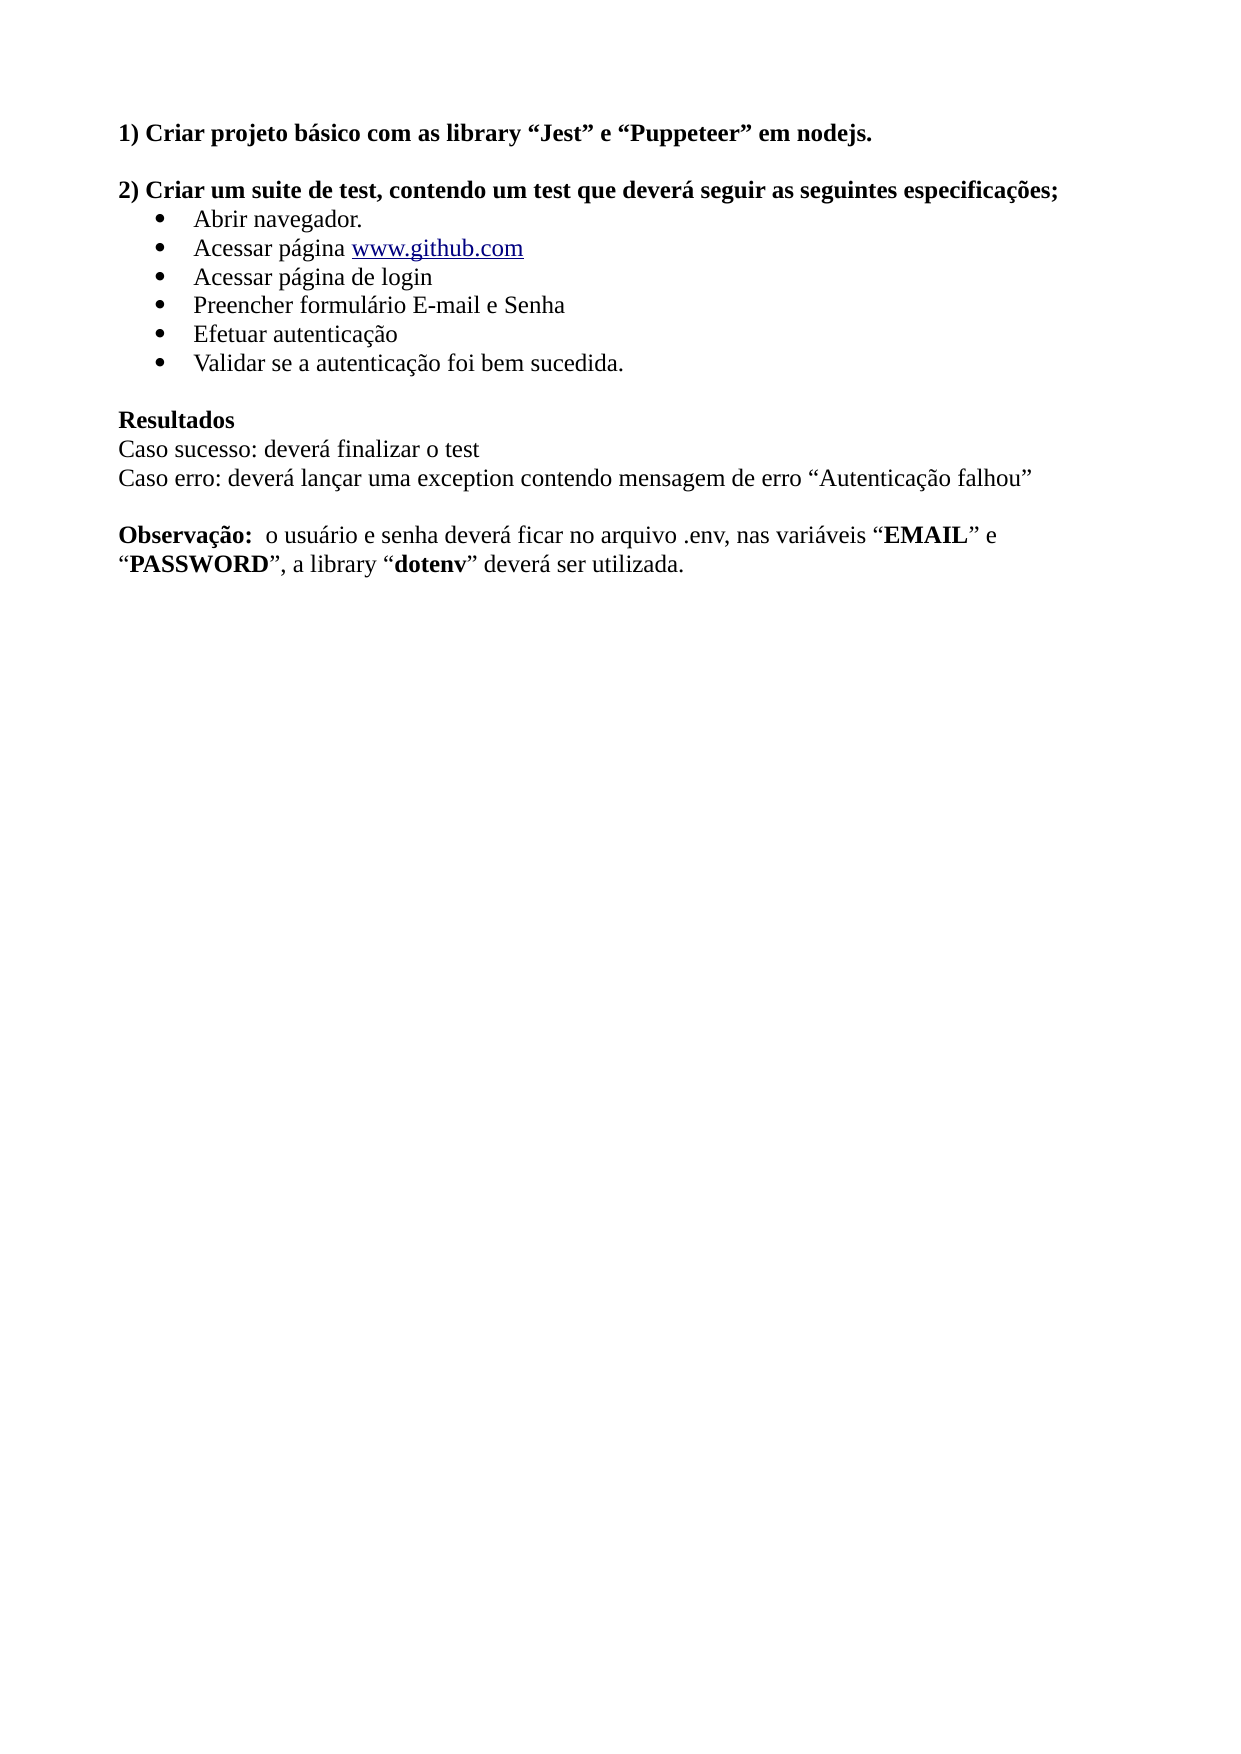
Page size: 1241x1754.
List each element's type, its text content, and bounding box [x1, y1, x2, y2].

text Caso sucesso: deverá finalizar o test [118, 434, 1122, 463]
list Validar se a autenticação foi bem sucedida. [156, 348, 1122, 377]
list Acessar página www.github.com [156, 233, 1122, 262]
list Efetuar autenticação [156, 319, 1122, 348]
list Preencher formulário E-mail e Senha [156, 291, 1122, 319]
list Abrir navegador. [156, 204, 1122, 233]
text Observação: o usuário e senha deverá ficar no arquivo .env, nas variáveis “EMAIL” e “PASSWORD”, a library “dotenv” deverá ser utilizada. [118, 521, 1122, 578]
list Acessar página de login [156, 262, 1122, 291]
text 1) Criar projeto básico com as library “Jest” e “Puppeteer” em nodejs. [118, 118, 1122, 147]
text Caso erro: deverá lançar uma exception contendo mensagem de erro “Autenticação falhou” [118, 463, 1122, 492]
text Resultados [118, 406, 1122, 434]
text 2) Criar um suite de test, contendo um test que deverá seguir as seguintes especificações; [118, 176, 1122, 204]
